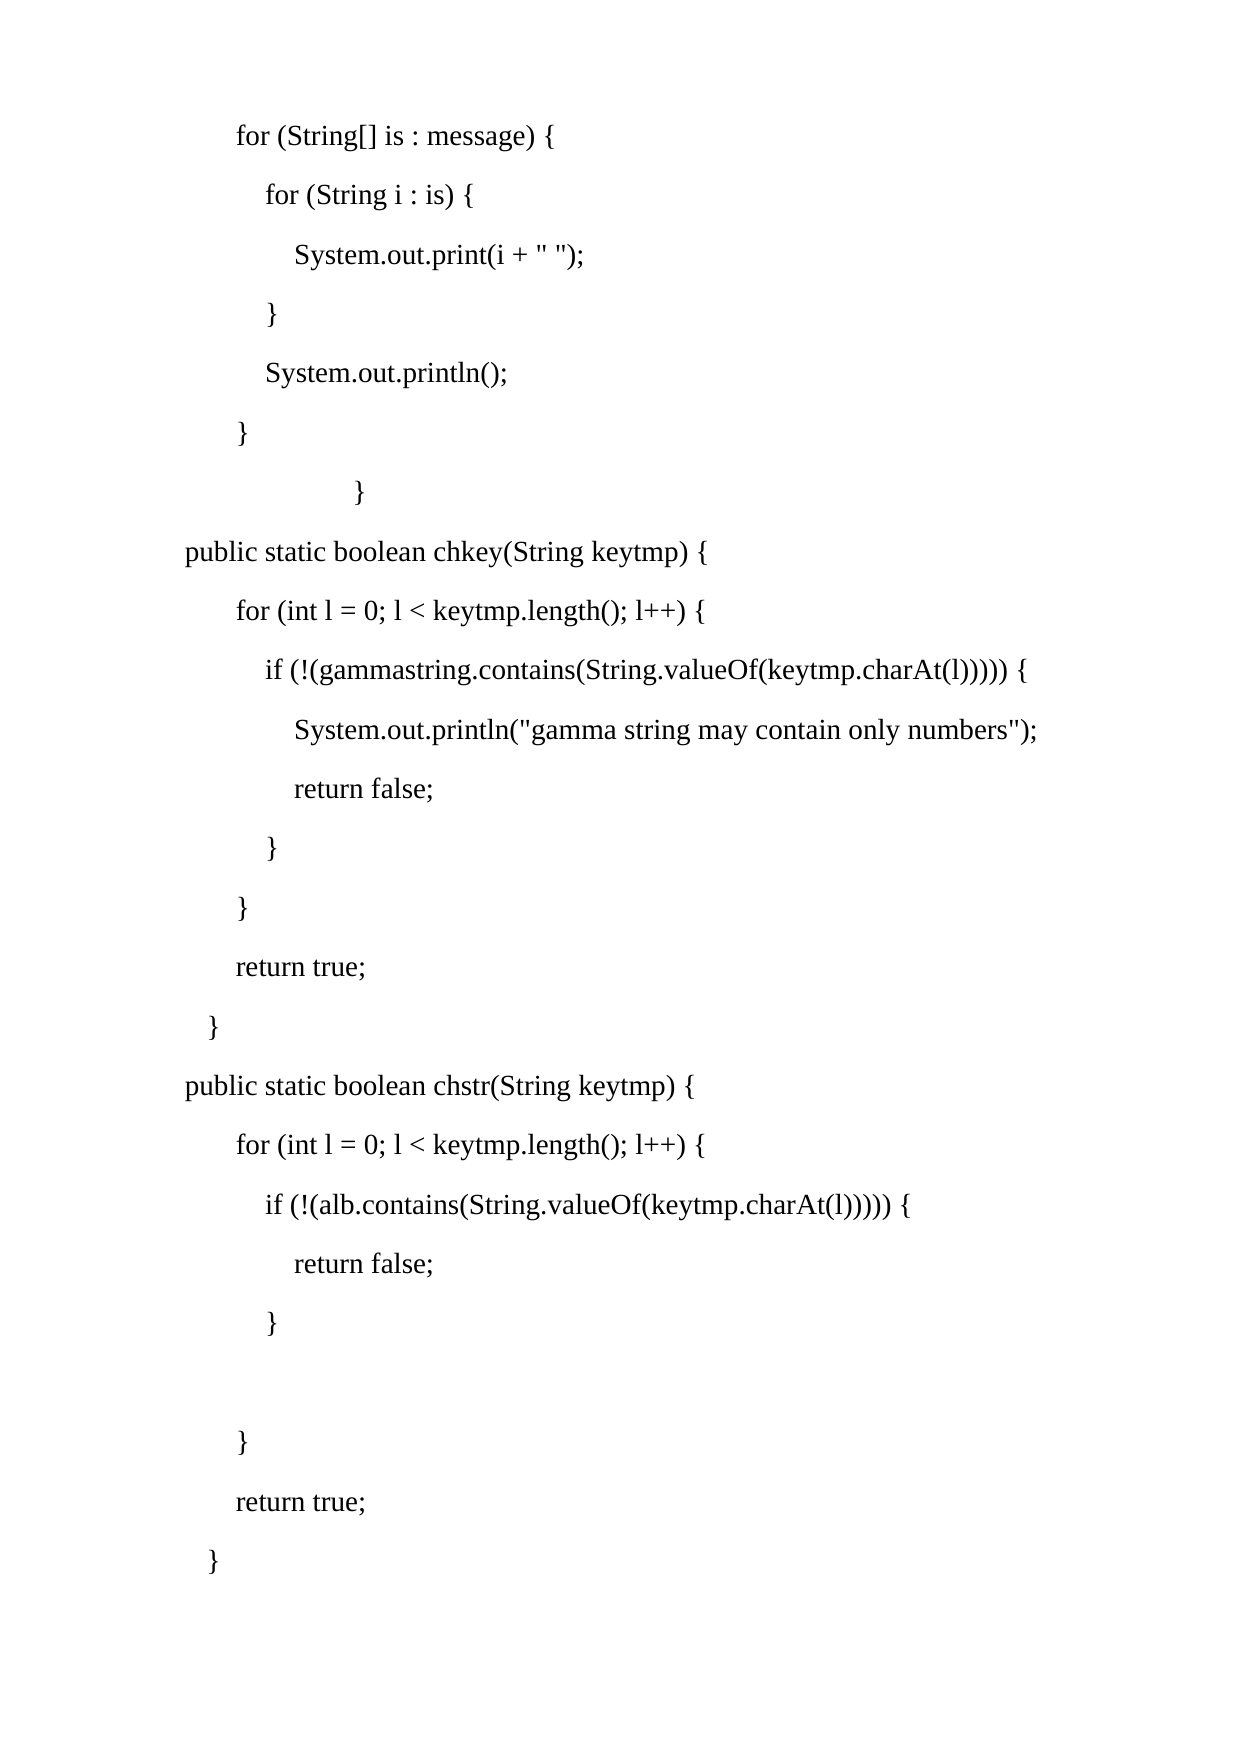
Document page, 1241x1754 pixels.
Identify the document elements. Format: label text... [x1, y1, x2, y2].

text } [177, 1009, 1152, 1042]
text System.out.println("gamma string may contain only numbers"); [177, 712, 1152, 745]
text for (String i : is) { [177, 177, 1152, 211]
text } [177, 890, 1152, 923]
text public static boolean chstr(String keytmp) { [177, 1068, 1152, 1102]
text } [177, 296, 1152, 330]
text System.out.print(i + " "); [177, 237, 1152, 270]
text } [177, 1543, 1152, 1577]
text } [177, 474, 1152, 508]
text System.out.println(); [177, 356, 1152, 389]
text if (!(gammastring.contains(String.valueOf(keytmp.charAt(l))))) { [177, 652, 1152, 686]
text if (!(alb.contains(String.valueOf(keytmp.charAt(l))))) { [177, 1187, 1152, 1220]
text return false; [177, 771, 1152, 805]
text public static boolean chkey(String keytmp) { [177, 534, 1152, 567]
text } [177, 1424, 1152, 1458]
text } [177, 831, 1152, 864]
text return true; [177, 949, 1152, 983]
text for (int l = 0; l < keytmp.length(); l++) { [177, 593, 1152, 627]
text return true; [177, 1484, 1152, 1517]
text for (int l = 0; l < keytmp.length(); l++) { [177, 1127, 1152, 1161]
text for (String[] is : message) { [177, 118, 1152, 152]
text } [177, 415, 1152, 448]
text } [177, 1306, 1152, 1339]
text return false; [177, 1246, 1152, 1280]
